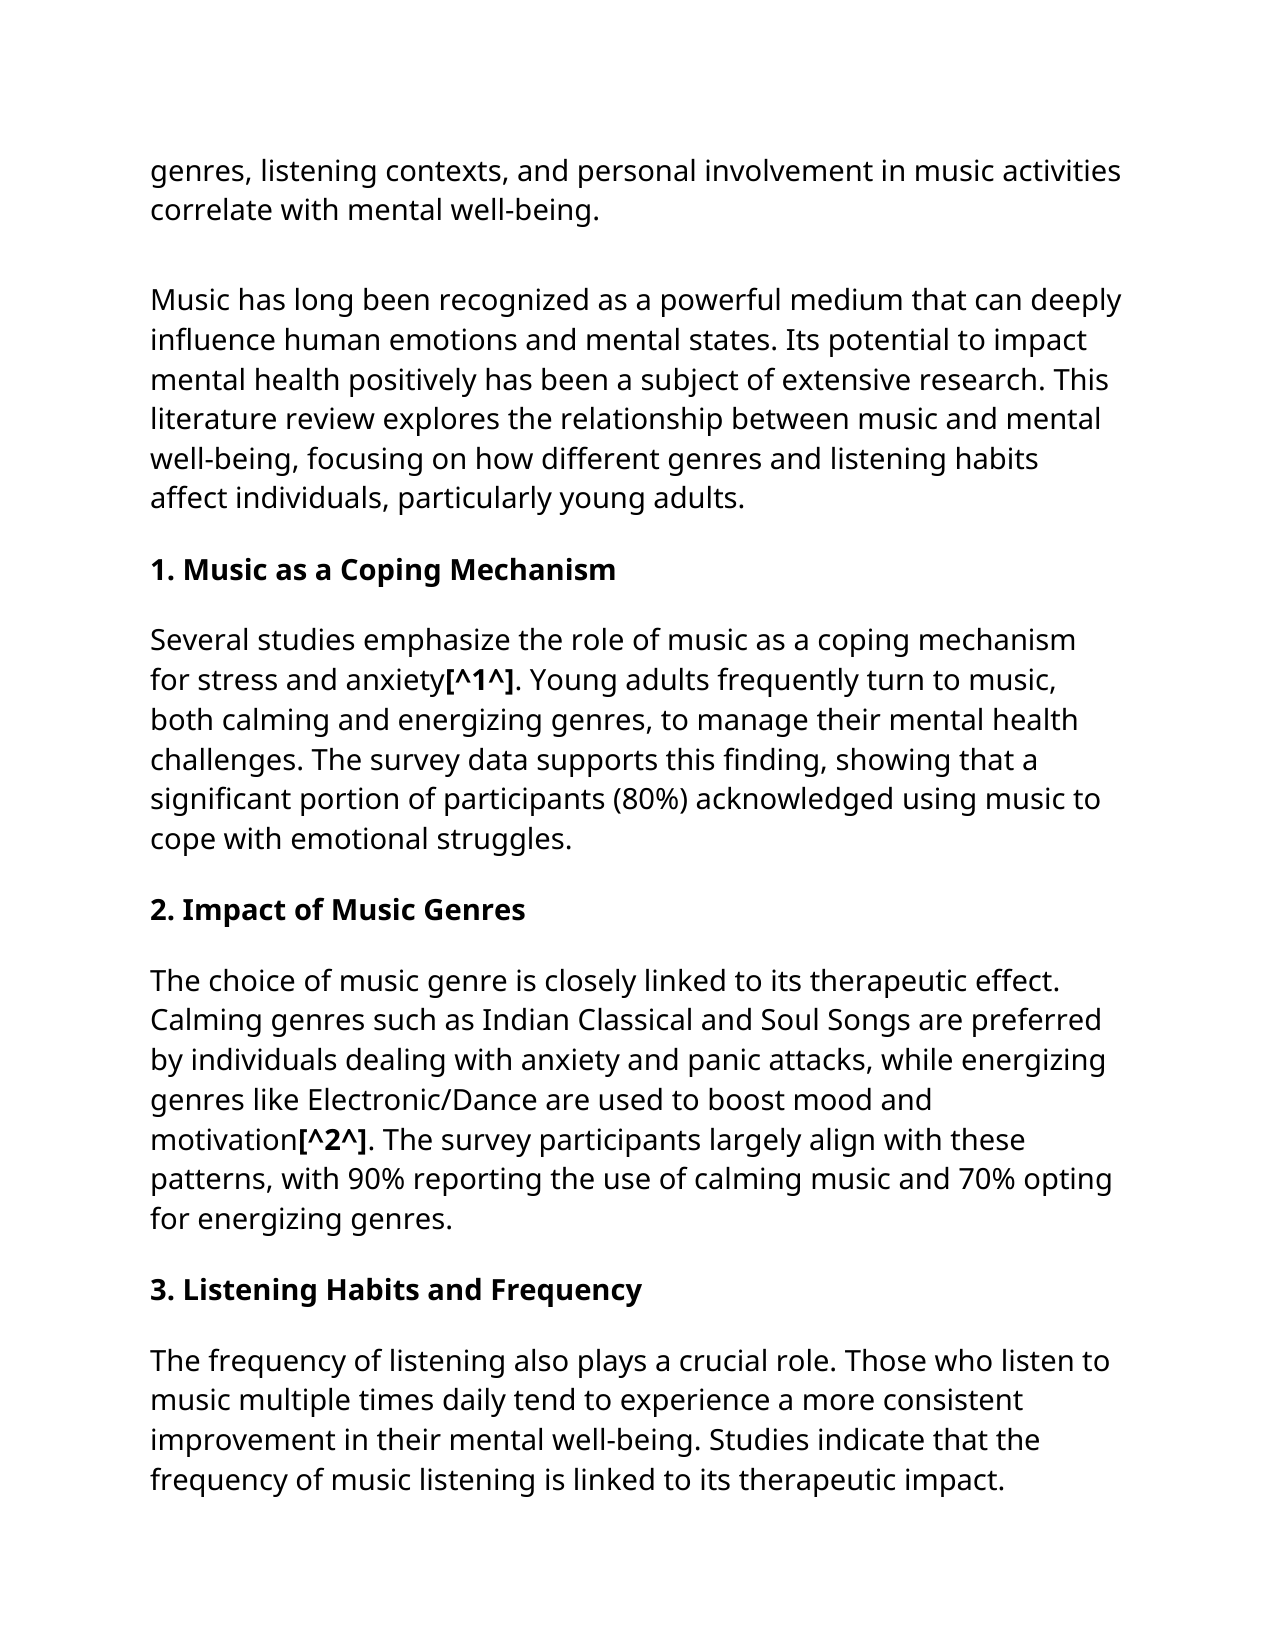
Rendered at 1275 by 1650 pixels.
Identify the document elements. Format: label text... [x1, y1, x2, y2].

text The choice of music genre is closely linked to its therapeutic effect. Calming genres such as Indian Classical and Soul Songs are preferred by individuals dealing with anxiety and panic attacks, while energizing genres like Electronic/Dance are used to boost mood and motivation[^2^]. The survey participants largely align with these patterns, with 90% reporting the use of calming music and 70% opting for energizing genres. [150, 960, 1124, 1238]
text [150, 1340, 1124, 1499]
text 2. Impact of Music Genres [150, 889, 1124, 929]
subtitle Music has long been recognized as a powerful medium that can deeply influence human emotions and mental states. Its potential to impact mental health positively has been a subject of extensive research. This literature review explores the relationship between music and mental well-being, focusing on how different genres and listening habits affect individuals, particularly young adults. [150, 279, 1124, 517]
text 1. Music as a Coping Mechanism [150, 549, 1124, 588]
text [150, 150, 1124, 229]
text Several studies emphasize the role of music as a coping mechanism for stress and anxiety[^1^]. Young adults frequently turn to music, both calming and energizing genres, to manage their mental health challenges. The survey data supports this finding, showing that a significant portion of participants (80%) acknowledged using music to cope with emotional struggles. [150, 620, 1124, 858]
text 3. Listening Habits and Frequency [150, 1269, 1124, 1309]
